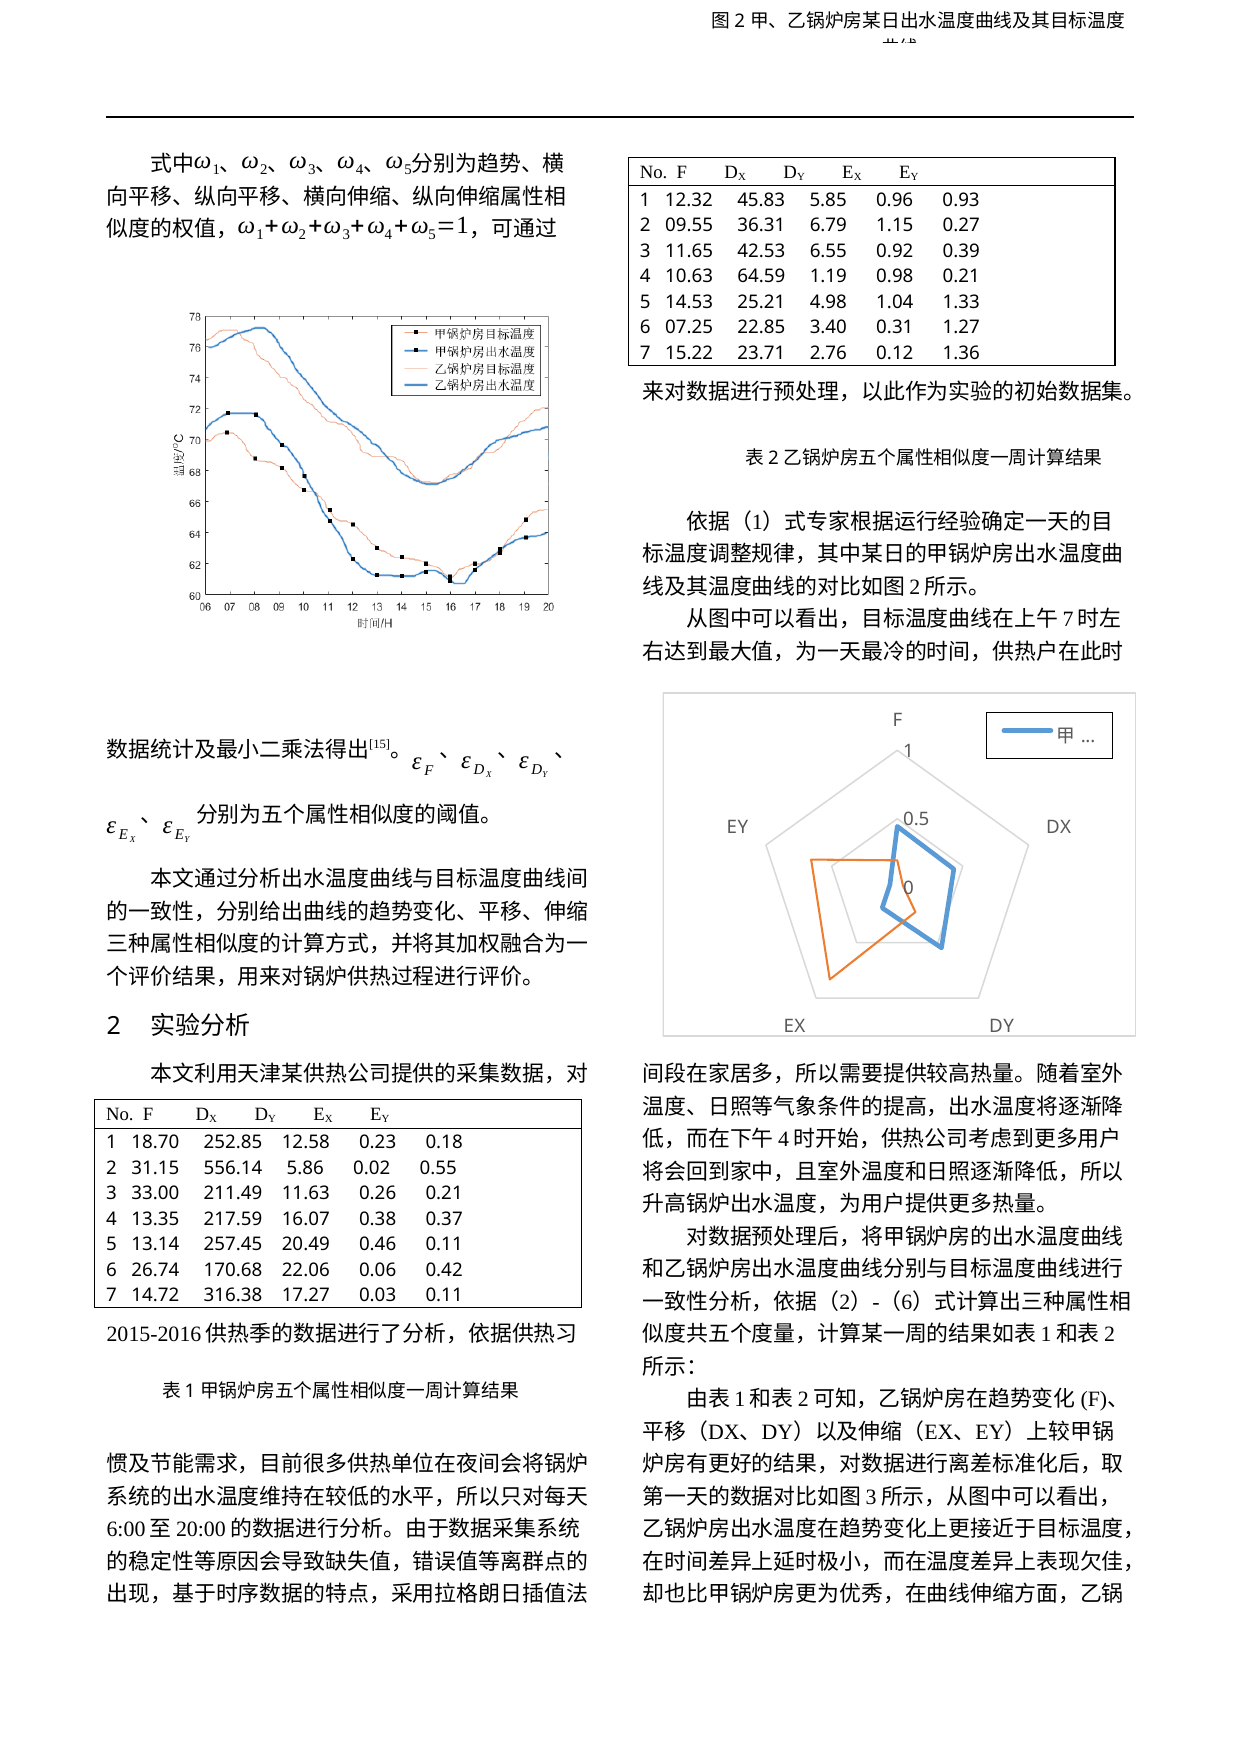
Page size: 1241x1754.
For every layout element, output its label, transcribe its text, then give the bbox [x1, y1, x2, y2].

text 2 实验分析 [106, 991, 598, 1056]
table_header No. F DX DY EX EY [95, 1100, 581, 1127]
text 从图中可以看出，目标温度曲线在上午7时左右达到最大值，为一天最冷的时间，供热户在此时间段在家居多，所以需要提供较高热量。随着室外温度、日照等气象条件的提高，出水温度将逐渐降低，而在下午4时开始，供热公司考虑到更多用户将会回到家中，且室外温度和日照逐渐降低，所以升高锅炉出水温度，为用户提供更多热量。 [642, 973, 1134, 1218]
text 本文通过分析出水温度曲线与目标温度曲线间的一致性，分别给出曲线的趋势变化、平移、伸缩三种属性相似度的计算方式，并将其加权融合为一个评价结果，用来对锅炉供热过程进行评价。 [106, 861, 598, 991]
text 依据（1）式专家根据运行经验确定一天的目标温度调整规律，其中某日的甲锅炉房出水温度曲线及其温度曲线的对比如图2所示。 [642, 406, 1134, 601]
table_cell 1 12.32 45.83 5.85 0.96 0.93 2 09.55 36.31 6.79 1.15 0.27 3 11.65 42.53 6.55 0.92 0.39 4 10.63 64.59 1.19 0.98 0.21 5 14.53 25.21 4.98 1.04 1.33 6 07.25 22.85 3.40 0.31 1.27 7 15.22 23.71 2.76 0.12 1.36 [629, 186, 1114, 365]
table_header No. F DX DY EX EY [629, 158, 1114, 185]
text 本文利用天津某供热公司提供的采集数据，对2015-2016供热季的数据进行了分析，依据供热习惯及节能需求，目前很多供热单位在夜间会将锅炉系统的出水温度维持在较低的水平，所以只对每天6:00至20:00的数据进行分析。由于数据采集系统的稳定性等原因会导致缺失值，错误值等离群点的出现，基于时序数据的特点，采用拉格朗日插值法来对数据进行预处理，以此作为实验的初始数据集。 [106, 1056, 598, 1608]
text 本文利用天津某供热公司提供的采集数据，对2015-2016供热季的数据进行了分析，依据供热习惯及节能需求，目前很多供热单位在夜间会将锅炉系统的出水温度维持在较低的水平，所以只对每天6:00至20:00的数据进行分析。由于数据采集系统的稳定性等原因会导致缺失值，错误值等离群点的出现，基于时序数据的特点，采用拉格朗日插值法来对数据进行预处理，以此作为实验的初始数据集。 [642, 146, 1134, 406]
table_cell 1 18.70 252.85 12.58 0.23 0.18 2 31.15 556.14 5.86 0.02 0.55 3 33.00 211.49 11.63 0.26 0.21 4 13.35 217.59 16.07 0.38 0.37 5 13.14 257.45 20.49 0.46 0.11 6 26.74 170.68 22.06 0.06 0.42 7 14.72 316.38 17.27 0.03 0.11 [95, 1129, 581, 1307]
text 从图中可以看出，目标温度曲线在上午7时左右达到最大值，为一天最冷的时间，供热户在此时间段在家居多，所以需要提供较高热量。随着室外温度、日照等气象条件的提高，出水温度将逐渐降低，而在下午4时开始，供热公司考虑到更多用户将会回到家中，且室外温度和日照逐渐降低，所以升高锅炉出水温度，为用户提供更多热量。 [642, 601, 1134, 929]
picture [147, 290, 590, 632]
text 对数据预处理后，将甲锅炉房的出水温度曲线和乙锅炉房出水温度曲线分别与目标温度曲线进行一致性分析，依据（2）-（6）式计算出三种属性相似度共五个度量，计算某一周的结果如表1和表2所示： [642, 1218, 1134, 1381]
